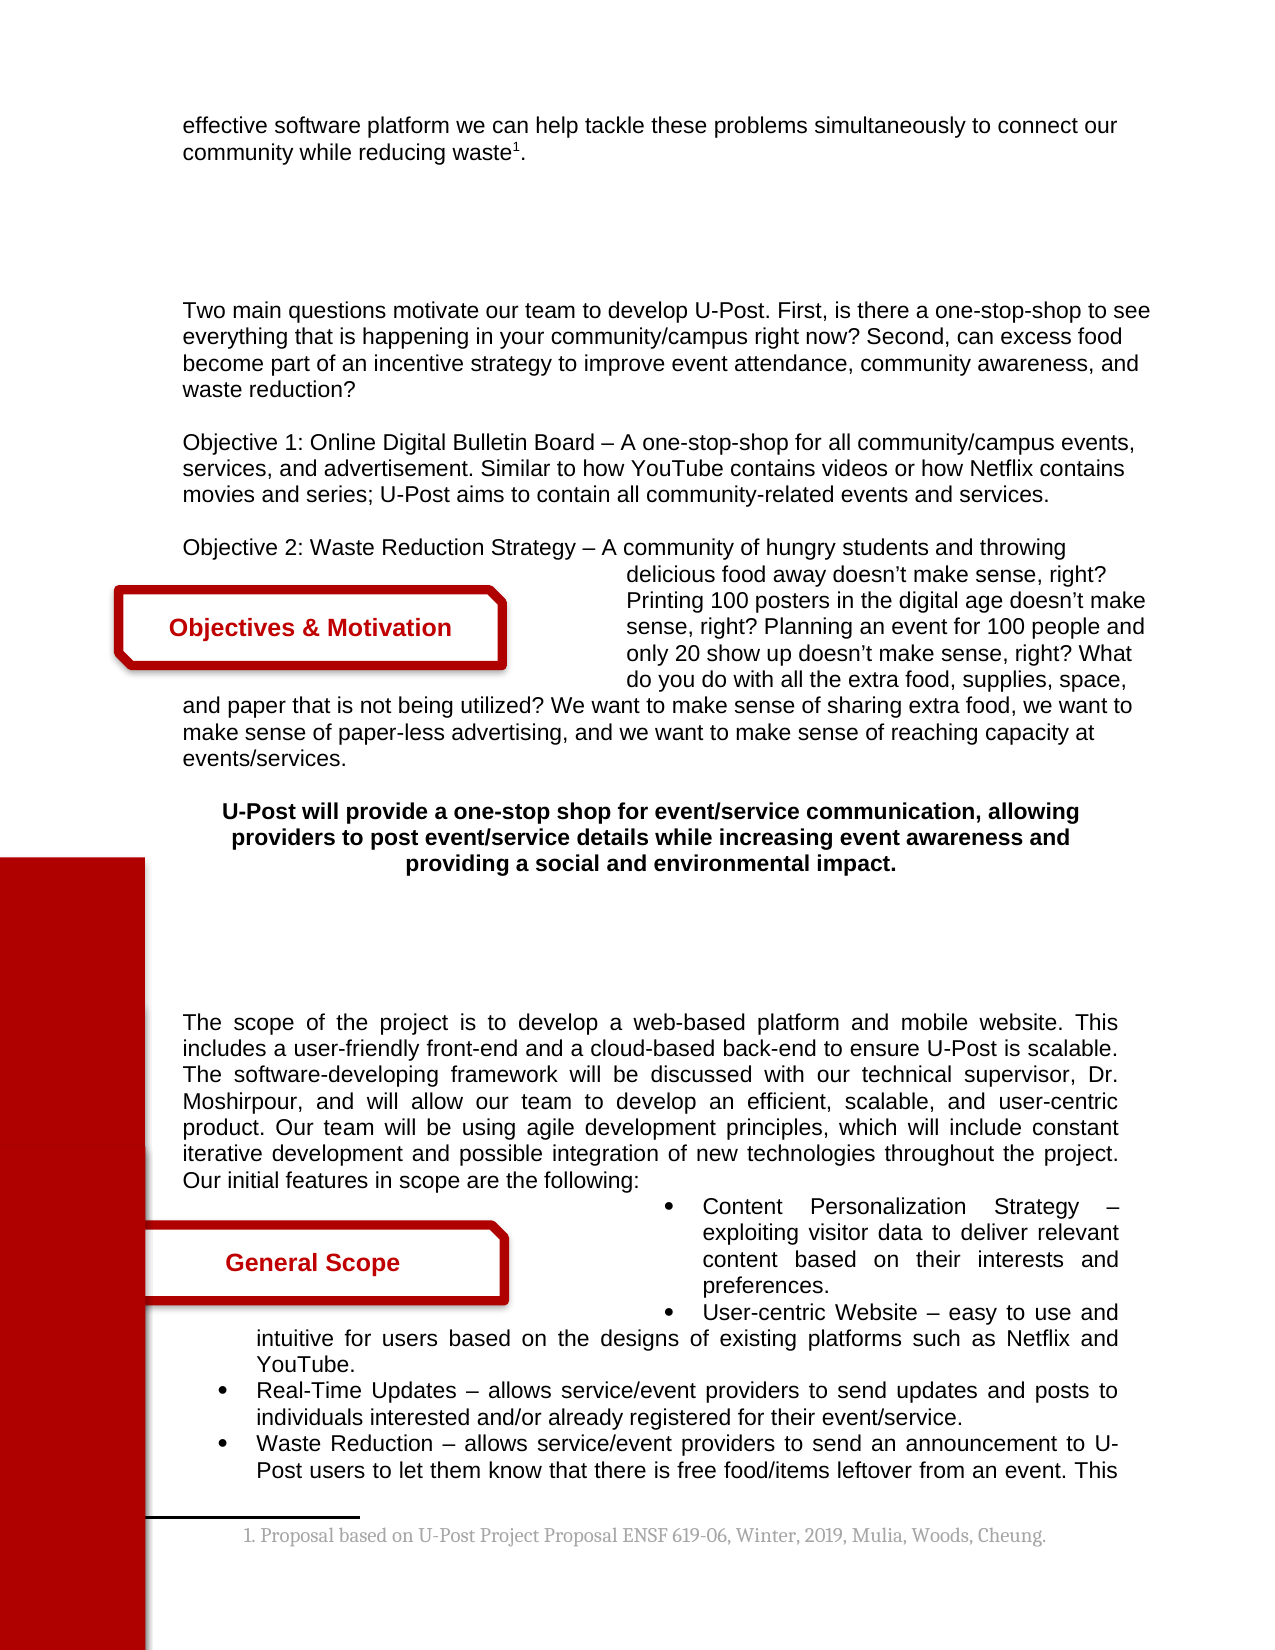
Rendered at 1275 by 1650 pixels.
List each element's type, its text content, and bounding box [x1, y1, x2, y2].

text Objective 1: Online Digital Bulletin Board – A one-stop-shop for all community/campus events, services, and advertisement. Similar to how YouTube contains videos or how Netflix contains movies and series; U-Post aims to contain all community-related events and services. [182, 429, 1157, 508]
text Objective 2: Waste Reduction Strategy – A community of hungry students and throwing delicious food away doesn’t make sense, right? Printing 100 posters in the digital age doesn’t make sense, right? Planning an event for 100 people and only 20 show up doesn’t make sense, right? What do you do with all the extra food, supplies, space, and paper that is not being utilized? We want to make sense of sharing extra food, we want to make sense of paper-less advertising, and we want to make sense of reaching capacity at events/services. [182, 534, 1157, 771]
list Content Personalization Strategy – exploiting visitor data to deliver relevant content based on their interests and preferences. [219, 1193, 1119, 1298]
text The scope of the project is to develop a web-based platform and mobile website. This includes a user-friendly front-end and a cloud-based back-end to ensure U-Post is scalable. The software-developing framework will be discussed with our technical supervisor, Dr. Moshirpour, and will allow our team to develop an efficient, scalable, and user-centric product. Our team will be using agile development principles, which will include constant iterative development and possible integration of new technologies throughout the project. Our initial features in scope are the following: [182, 1008, 1119, 1193]
text U-Post will provide a one-stop shop for event/service communication, allowing providers to post event/service details while increasing event awareness and providing a social and environmental impact. [182, 798, 1119, 877]
text Two main questions motivate our team to develop U-Post. First, is there a one-stop-shop to see everything that is happening in your community/campus right now? Second, can excess food become part of an incentive strategy to improve event attendance, community awareness, and waste reduction? [182, 297, 1157, 402]
list User-centric Website – easy to use and intuitive for users based on the designs of existing platforms such as Netflix and YouTube. [219, 1298, 1119, 1377]
text In the 2019 Winter semester at the University of Calgary, we tracked the evidence to support these problems and found that there were approximately 25 university-related events per day, the average capacity reached was 60%, and this resulted in nearly 2.5 garbage bags filled with food waste per day from events alone. Our U-Post team believes that through the help of an effective software platform we can help tackle these problems simultaneously to connect our community while reducing waste. [182, 112, 1157, 165]
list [219, 1430, 1119, 1483]
list Real-Time Updates – allows service/event providers to send updates and posts to individuals interested and/or already registered for their event/service. [219, 1377, 1119, 1430]
